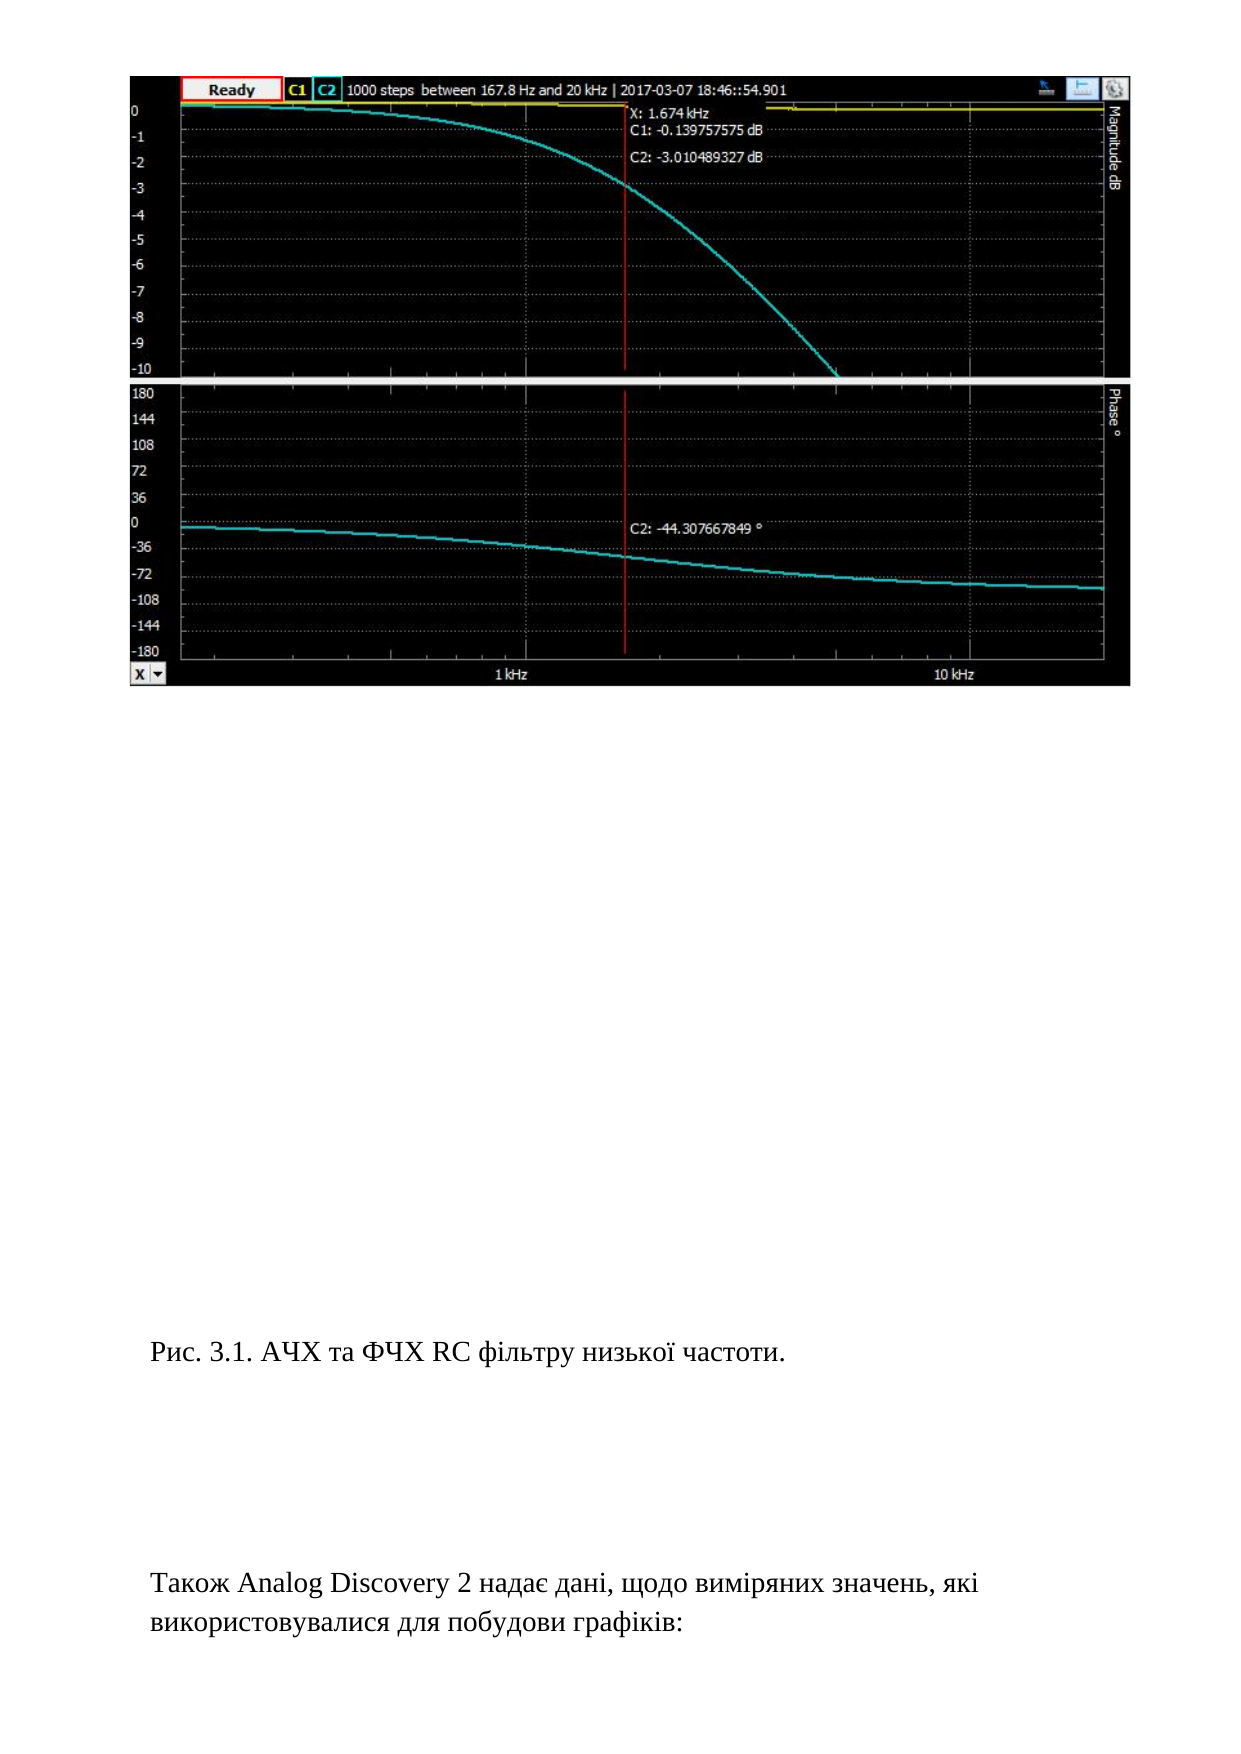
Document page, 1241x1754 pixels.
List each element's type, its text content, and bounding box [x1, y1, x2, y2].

picture [129, 76, 1133, 686]
list Рис. 3.1. АЧХ та ФЧХ RC фільтру низької частоти. [150, 1334, 1165, 1367]
list Також Analog Discovery 2 надає дані, щодо виміряних значень, які використовувалися для побудови графіків: [150, 1565, 1165, 1637]
